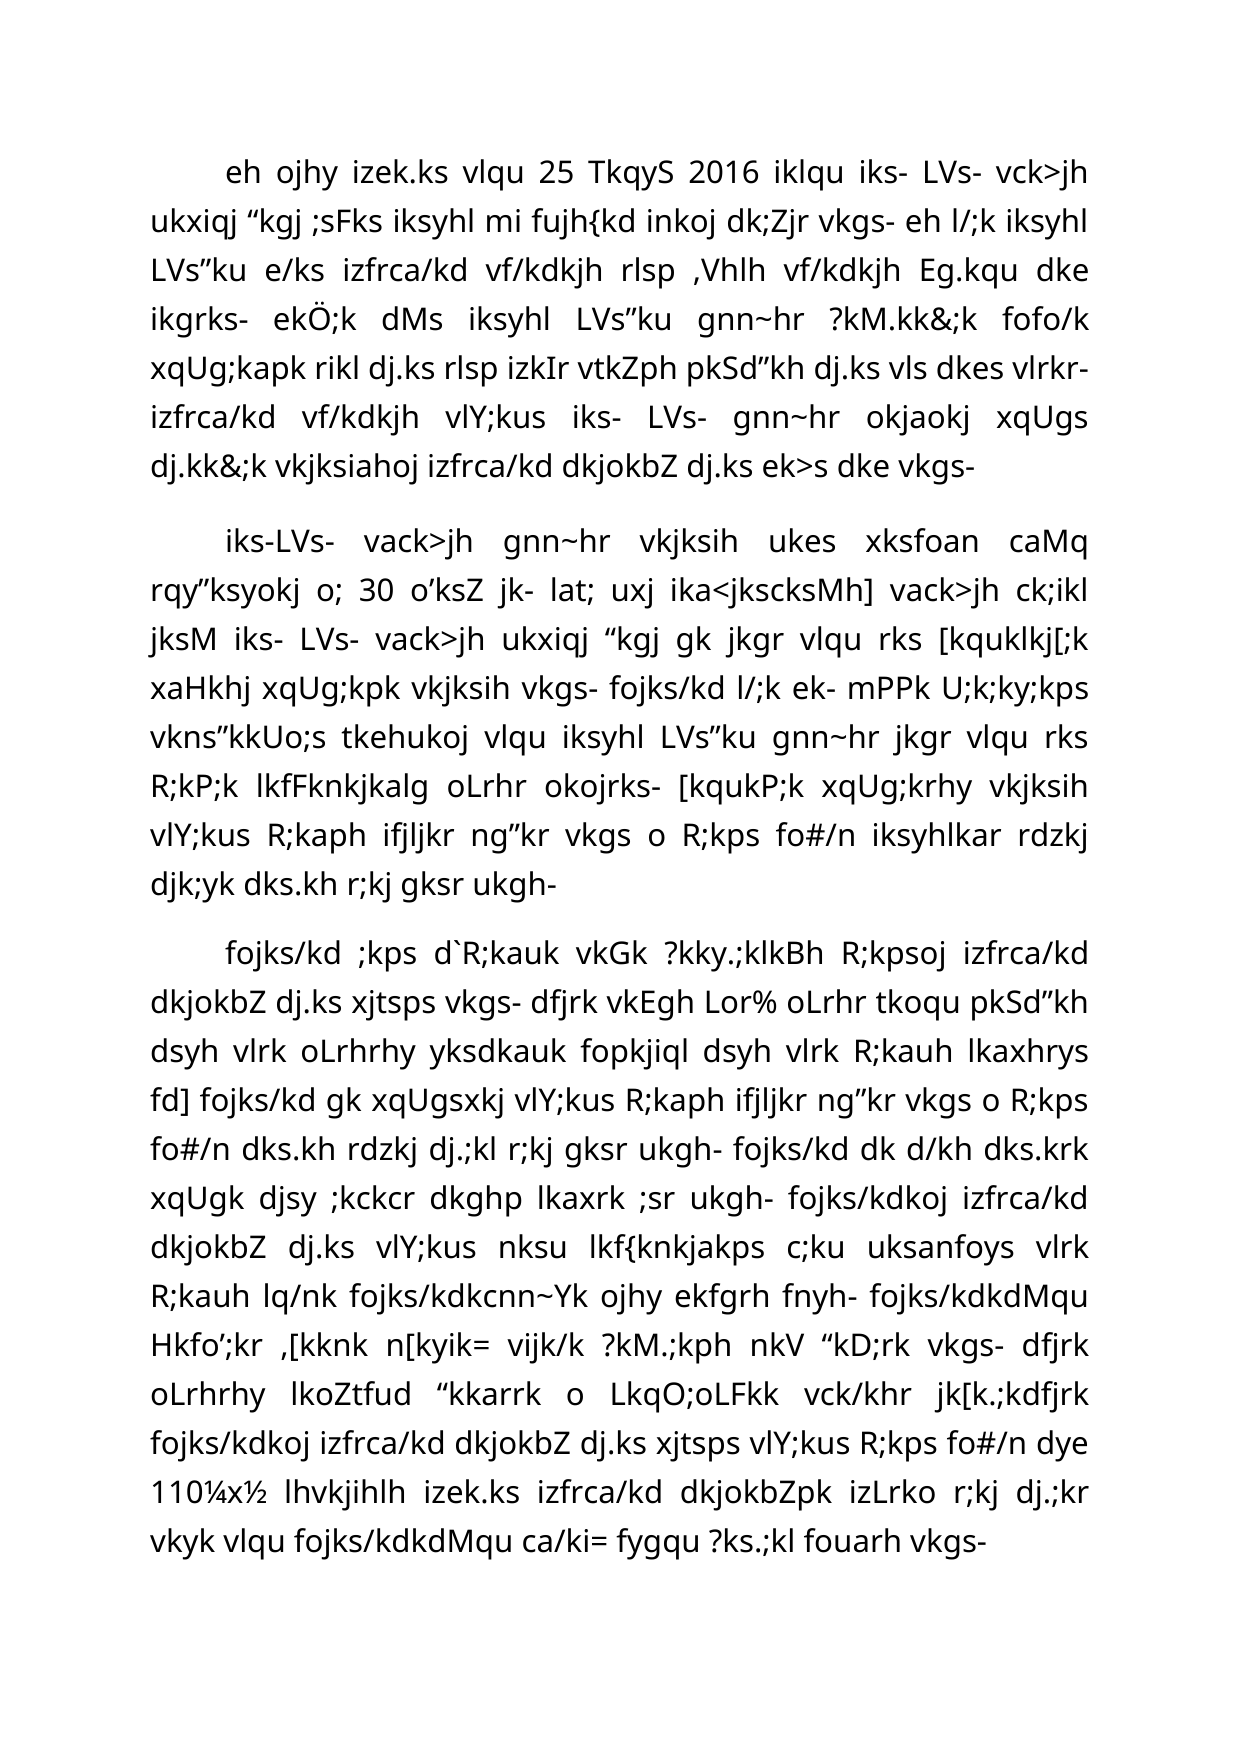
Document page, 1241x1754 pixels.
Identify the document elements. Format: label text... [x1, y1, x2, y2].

text fojks/kd ;kps d`R;kauk vkGk ?kky.;klkBh R;kpsoj izfrca/kd dkjokbZ dj.ks xjtsps vkgs- dfjrk vkEgh Lor% oLrhr tkoqu pkSd”kh dsyh vlrk oLrhrhy yksdkauk fopkjiql dsyh vlrk R;kauh lkaxhrys fd] fojks/kd gk xqUgsxkj vlY;kus R;kaph ifjljkr ng”kr vkgs o R;kps fo#/n dks.kh rdzkj dj.;kl r;kj gksr ukgh- fojks/kd dk d/kh dks.krk xqUgk djsy ;kckcr dkghp lkaxrk ;sr ukgh- fojks/kdkoj izfrca/kd dkjokbZ dj.ks vlY;kus nksu lkf{knkjakps c;ku uksanfoys vlrk R;kauh lq/nk fojks/kdkcnn~Yk ojhy ekfgrh fnyh- fojks/kdkdMqu Hkfo’;kr ,[kknk n[kyik= vijk/k ?kM.;kph nkV “kD;rk vkgs- dfjrk oLrhrhy lkoZtfud “kkarrk o LkqO;oLFkk vck/khr jk[k.;kdfjrk fojks/kdkoj izfrca/kd dkjokbZ dj.ks xjtsps vlY;kus R;kps fo#/n dye 110¼x½ lhvkjihlh izek.ks izfrca/kd dkjokbZpk izLrko r;kj dj.;kr vkyk vlqu fojks/kdkdMqu ca/ki= fygqu ?ks.;kl fouarh vkgs- [150, 931, 1090, 1561]
text iks-LVs- vack>jh gnn~hr vkjksih ukes xksfoan caMq rqy”ksyokj o; 30 o’ksZ jk- lat; uxj ika<jkscksMh] vack>jh ck;ikl jksM iks- LVs- vack>jh ukxiqj “kgj gk jkgr vlqu rks [kquklkj[;k xaHkhj xqUg;kpk vkjksih vkgs- fojks/kd l/;k ek- mPPk U;k;ky;kps vkns”kkUo;s tkehukoj vlqu iksyhl LVs”ku gnn~hr jkgr vlqu rks R;kP;k lkfFknkjkalg oLrhr okojrks- [kqukP;k xqUg;krhy vkjksih vlY;kus R;kaph ifjljkr ng”kr vkgs o R;kps fo#/n iksyhlkar rdzkj djk;yk dks.kh r;kj gksr ukgh- [150, 519, 1090, 904]
text eh ojhy izek.ks vlqu 25 TkqyS 2016 iklqu iks- LVs- vck>jh ukxiqj “kgj ;sFks iksyhl mi fujh{kd inkoj dk;Zjr vkgs- eh l/;k iksyhl LVs”ku e/ks izfrca/kd vf/kdkjh rlsp ,Vhlh vf/kdkjh Eg.kqu dke ikgrks- ekÖ;k dMs iksyhl LVs”ku gnn~hr ?kM.kk&;k fofo/k xqUg;kapk rikl dj.ks rlsp izkIr vtkZph pkSd”kh dj.ks vls dkes vlrkr- izfrca/kd vf/kdkjh vlY;kus iks- LVs- gnn~hr okjaokj xqUgs dj.kk&;k vkjksiahoj izfrca/kd dkjokbZ dj.ks ek>s dke vkgs- [150, 150, 1090, 486]
